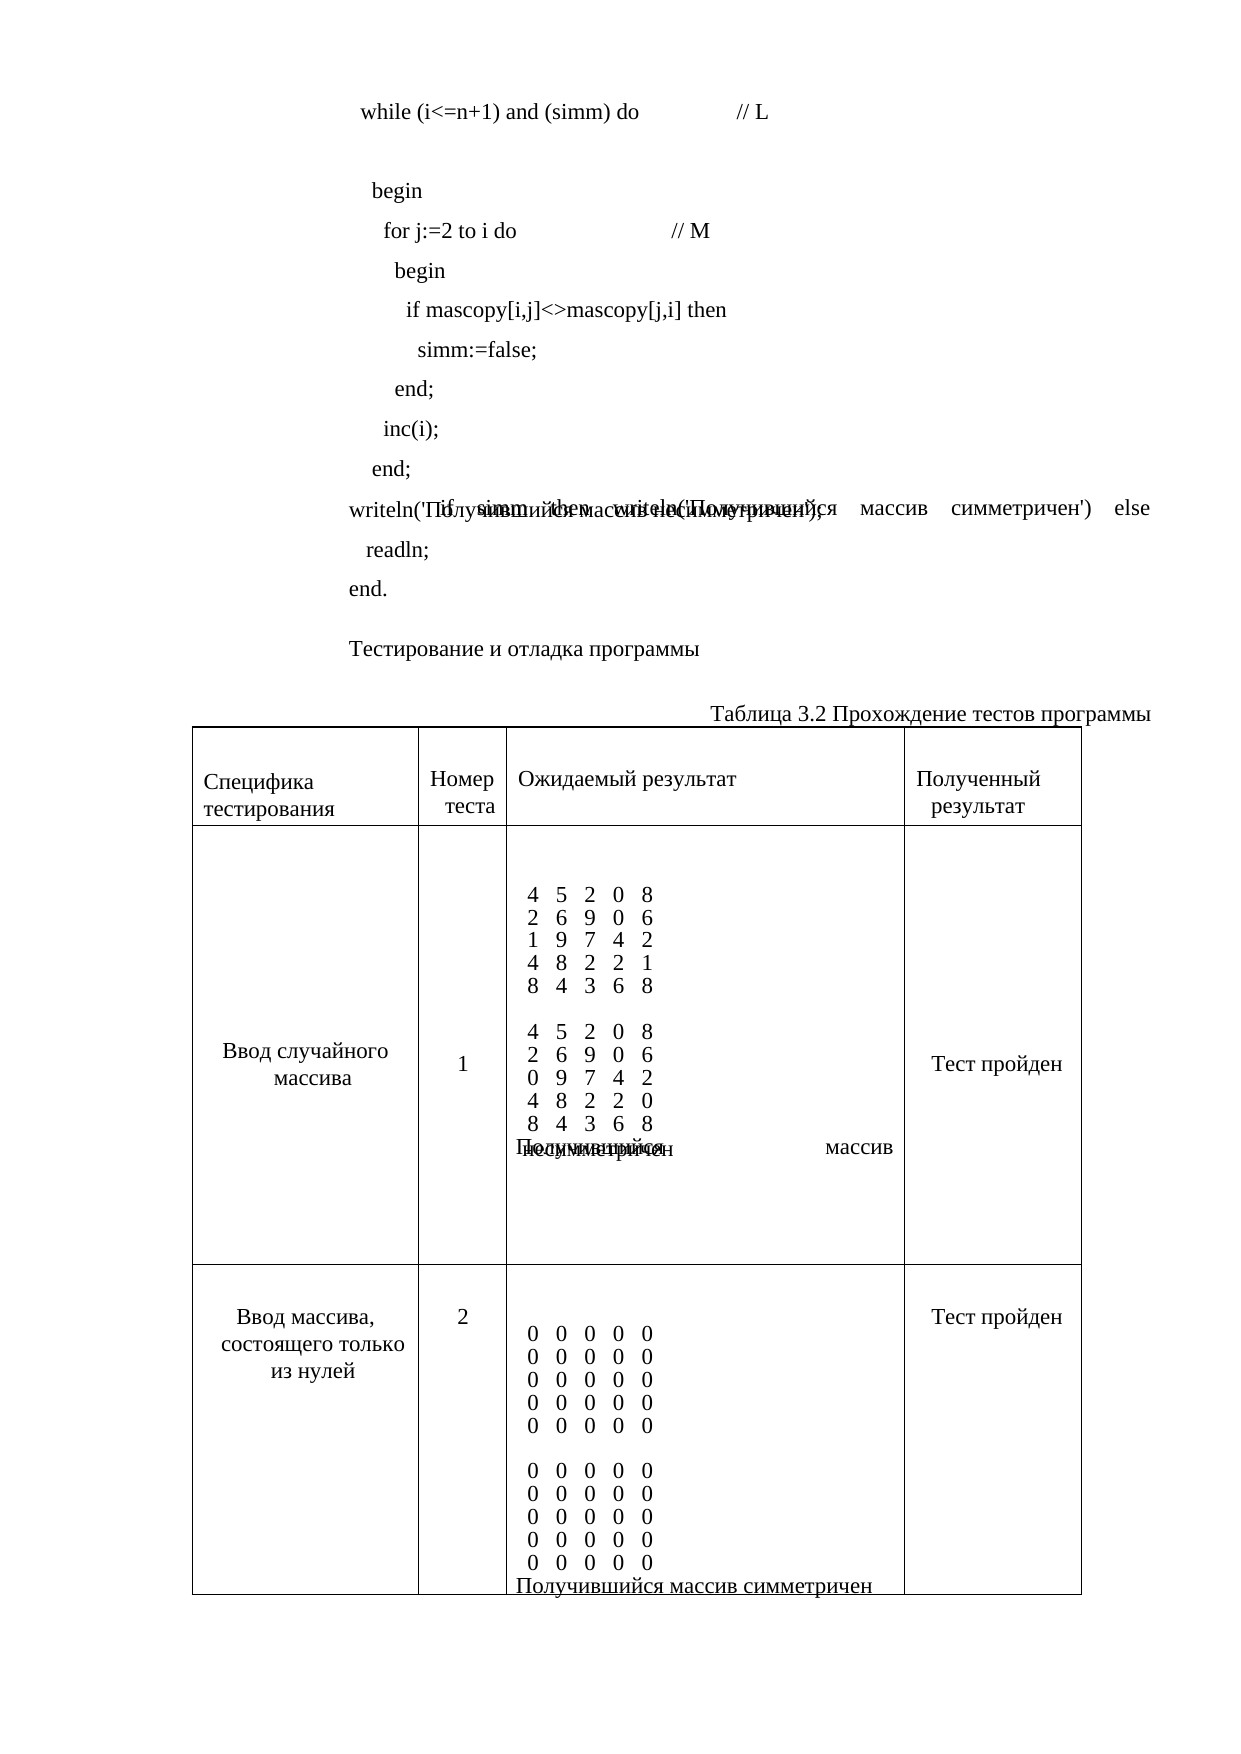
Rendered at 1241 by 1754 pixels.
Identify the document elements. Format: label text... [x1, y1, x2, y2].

table_cell Ввод случайного массива [193, 826, 418, 1264]
table_header Полученный результат [905, 728, 1081, 825]
table_cell 1 [419, 826, 506, 1264]
table_header Номер теста [419, 728, 506, 825]
table_cell Тест пройден [905, 1265, 1081, 1594]
table_cell 4 5 2 0 8 2 6 9 0 6 1 9 7 4 2 4 8 2 2 1 8 4 3 6 8 4 5 2 0 8 2 6 9 0 6 0 9 7 4 2 4 8 2 2 0 8 4 3 6 8 Получившийся массив несимметричен [507, 826, 904, 1264]
table_header Специфика тестирования [193, 728, 418, 825]
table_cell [193, 1265, 418, 1594]
table_header Ожидаемый результат [507, 728, 904, 825]
table_cell Тест пройден [905, 826, 1081, 1264]
text Таблица 3.2 Прохождение тестов программы [177, 699, 1152, 726]
table_cell 2 [419, 1265, 506, 1594]
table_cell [507, 1265, 904, 1594]
text Тестирование и отладка программы [349, 635, 1152, 662]
